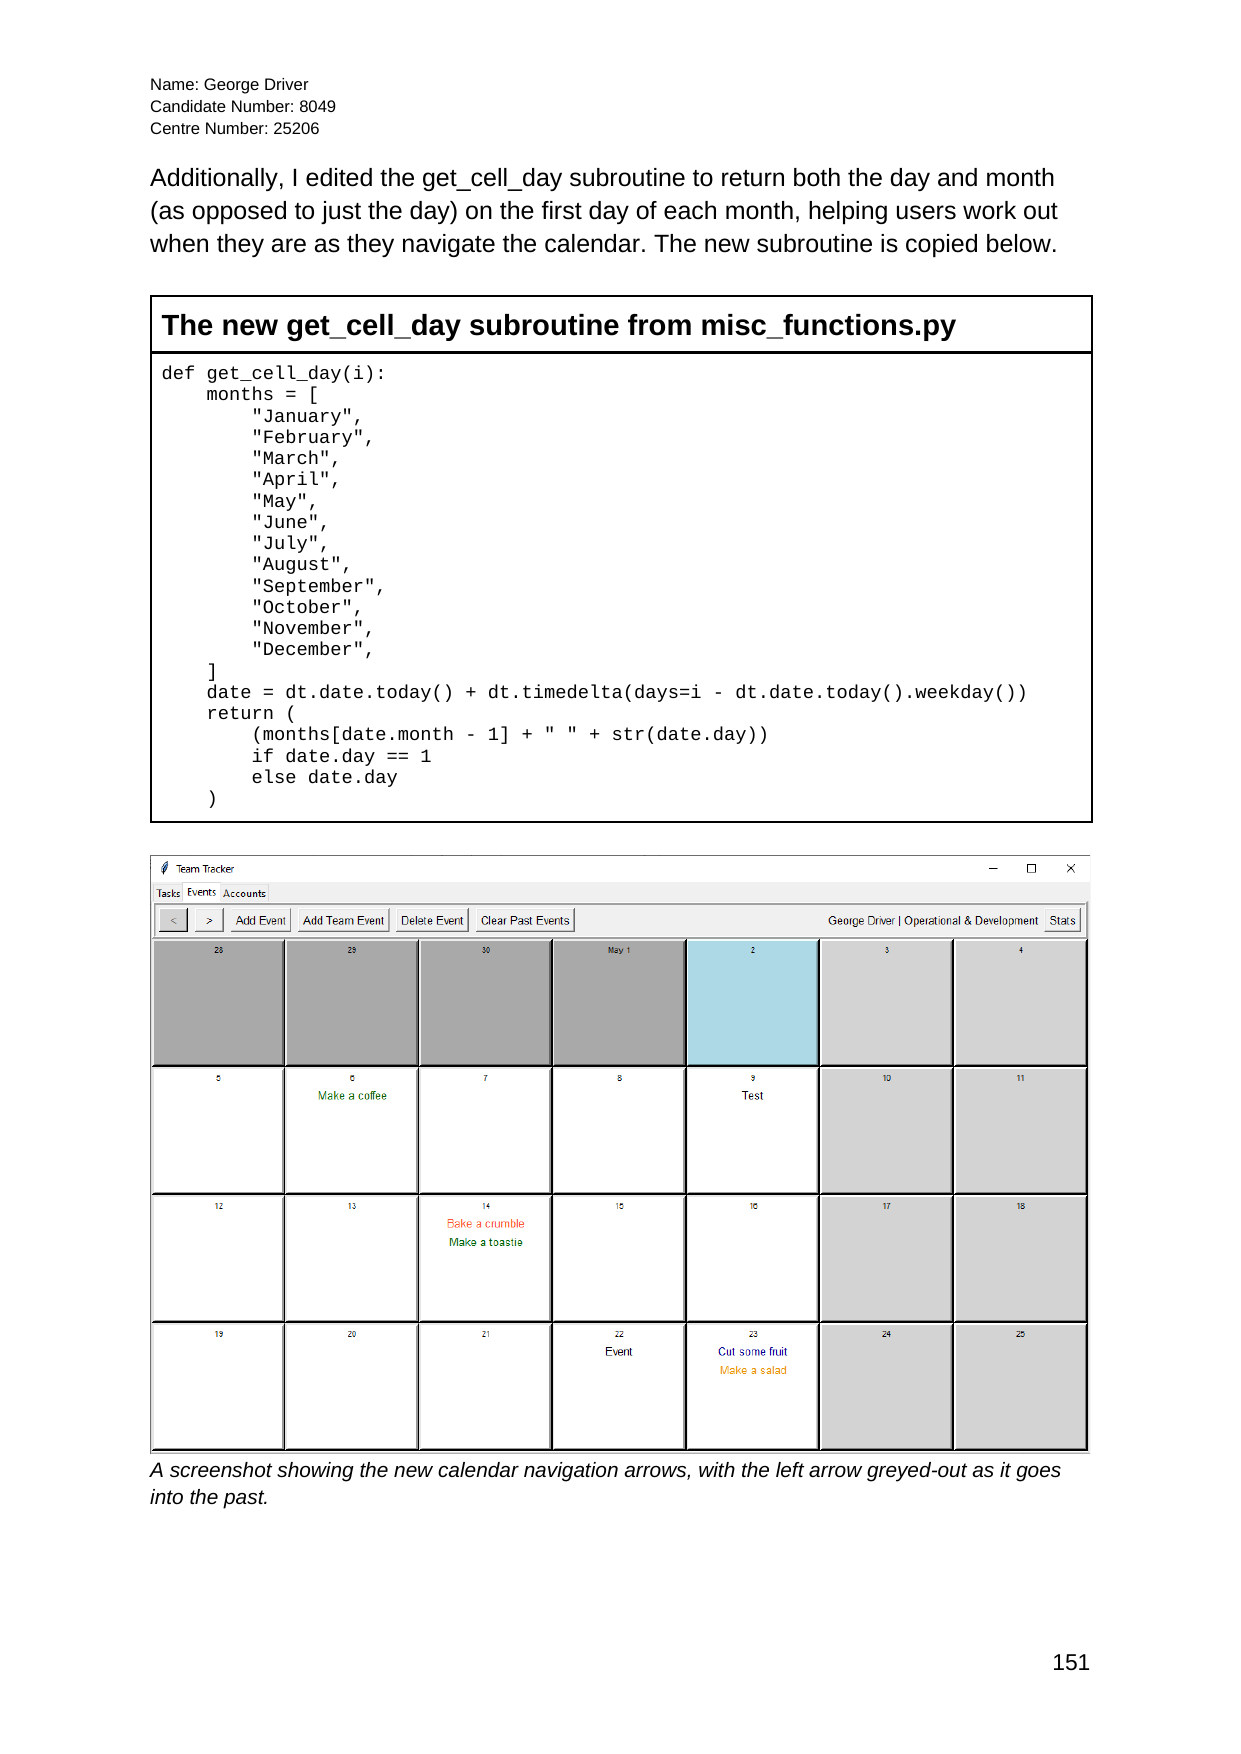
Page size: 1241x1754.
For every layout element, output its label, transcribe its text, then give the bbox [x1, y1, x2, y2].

picture [150, 855, 1091, 1454]
text A screenshot showing the new calendar navigation arrows, with the left arrow greyed-out as it goes into the past. [150, 1457, 1090, 1509]
table_cell def get_cell_day(i): months = [ "January", "February", "March", "April", "May", "June", "July", "August", "September", "October", "November", "December", ] date = dt.date.today() + dt.timedelta(days=i - dt.date.today().weekday()) return ( (months[date.month - 1] + " " + str(date.day)) if date.day == 1 else date.day ) [152, 354, 1091, 821]
text Additionally, I edited the get_cell_day subroutine to return both the day and month (as opposed to just the day) on the first day of each month, helping users work out when they are as they navigate the calendar. The new subroutine is copied below. [150, 163, 1090, 258]
table_header The new get_cell_day subroutine from misc_functions.py [152, 297, 1091, 351]
